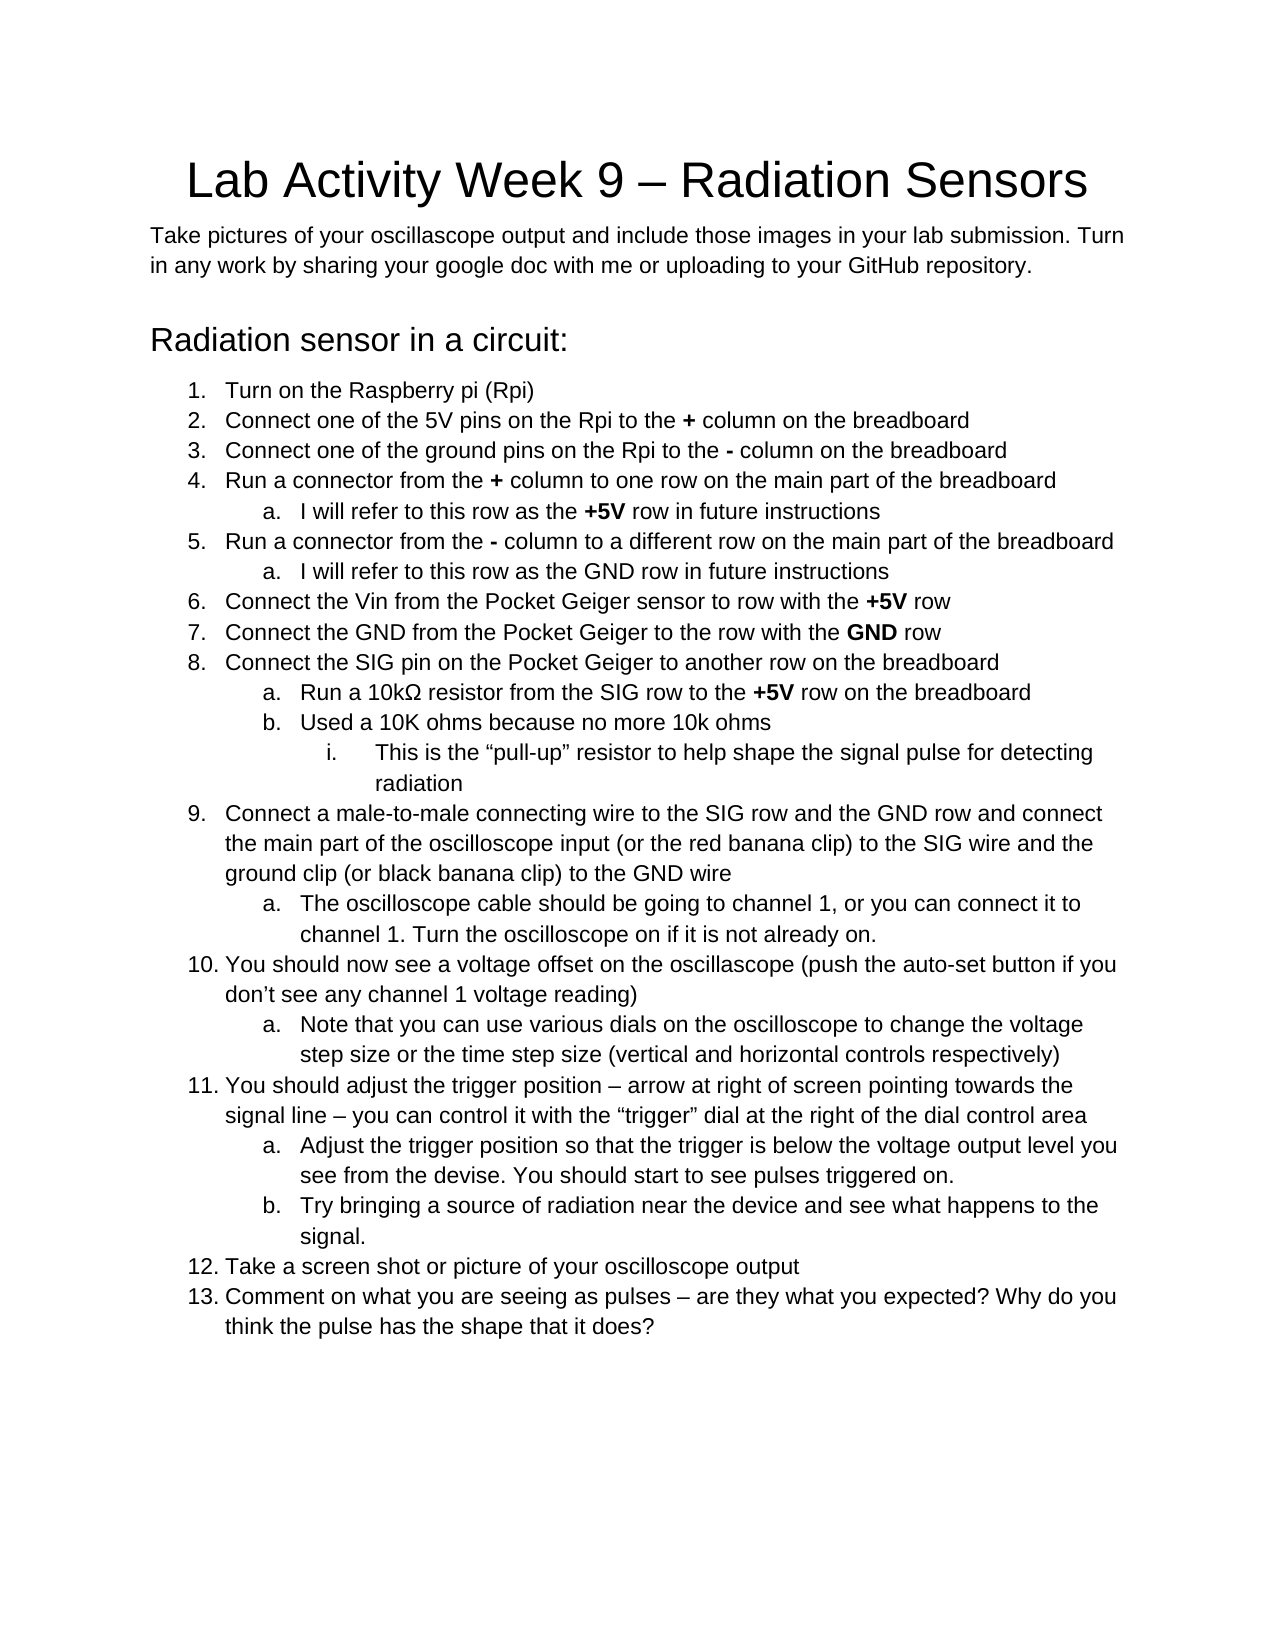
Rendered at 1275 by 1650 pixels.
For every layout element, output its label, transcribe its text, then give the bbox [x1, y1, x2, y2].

list Connect a male-to-male connecting wire to the SIG row and the GND row and connect the main part of the oscilloscope input (or the red banana clip) to the SIG wire and the ground clip (or black banana clip) to the GND wire [187, 800, 1125, 887]
list Try bringing a source of radiation near the device and see what happens to the signal. [262, 1192, 1125, 1249]
text Take pictures of your oscillascope output and include those images in your lab submission. Turn in any work by sharing your google doc with me or uploading to your GitHub repository. [150, 222, 1125, 279]
list The oscilloscope cable should be going to channel 1, or you can connect it to channel 1. Turn the oscilloscope on if it is not already on. [262, 890, 1125, 947]
list Take a screen shot or picture of your oscilloscope output [187, 1253, 1125, 1279]
list Turn on the Raspberry pi (Rpi) [187, 377, 1125, 403]
list Adjust the trigger position so that the trigger is below the voltage output level you see from the devise. You should start to see pulses triggered on. [262, 1132, 1125, 1189]
list Run a 10kΩ resistor from the SIG row to the +5V row on the breadboard [262, 679, 1125, 705]
list Comment on what you are seeing as pulses – are they what you expected? Why do you think the pulse has the shape that it does? [187, 1283, 1125, 1340]
list Connect the SIG pin on the Pocket Geiger to another row on the breadboard [187, 649, 1125, 675]
list This is the “pull-up” resistor to help shape the signal pulse for detecting radiation [337, 739, 1125, 796]
title Lab Activity Week 9 – Radiation Sensors [150, 150, 1125, 207]
list I will refer to this row as the GND row in future instructions [262, 558, 1125, 584]
list You should adjust the trigger position – arrow at right of screen pointing towards the signal line – you can control it with the “trigger” dial at the right of the dial control area [187, 1072, 1125, 1128]
subtitle Radiation sensor in a circuit: [150, 320, 1125, 359]
list Note that you can use various dials on the oscilloscope to change the voltage step size or the time step size (vertical and horizontal controls respectively) [262, 1011, 1125, 1068]
list Used a 10K ohms because no more 10k ohms [262, 709, 1125, 736]
list Run a connector from the + column to one row on the main part of the breadboard [187, 467, 1125, 494]
list Connect the Vin from the Pocket Geiger sensor to row with the +5V row [187, 588, 1125, 615]
list Run a connector from the - column to a different row on the main part of the breadboard [187, 528, 1125, 554]
list I will refer to this row as the +5V row in future instructions [262, 498, 1125, 524]
list Connect the GND from the Pocket Geiger to the row with the GND row [187, 618, 1125, 645]
list Connect one of the 5V pins on the Rpi to the + column on the breadboard [187, 407, 1125, 433]
list Connect one of the ground pins on the Rpi to the - column on the breadboard [187, 437, 1125, 464]
list You should now see a voltage offset on the oscillascope (push the auto-set button if you don’t see any channel 1 voltage reading) [187, 951, 1125, 1007]
